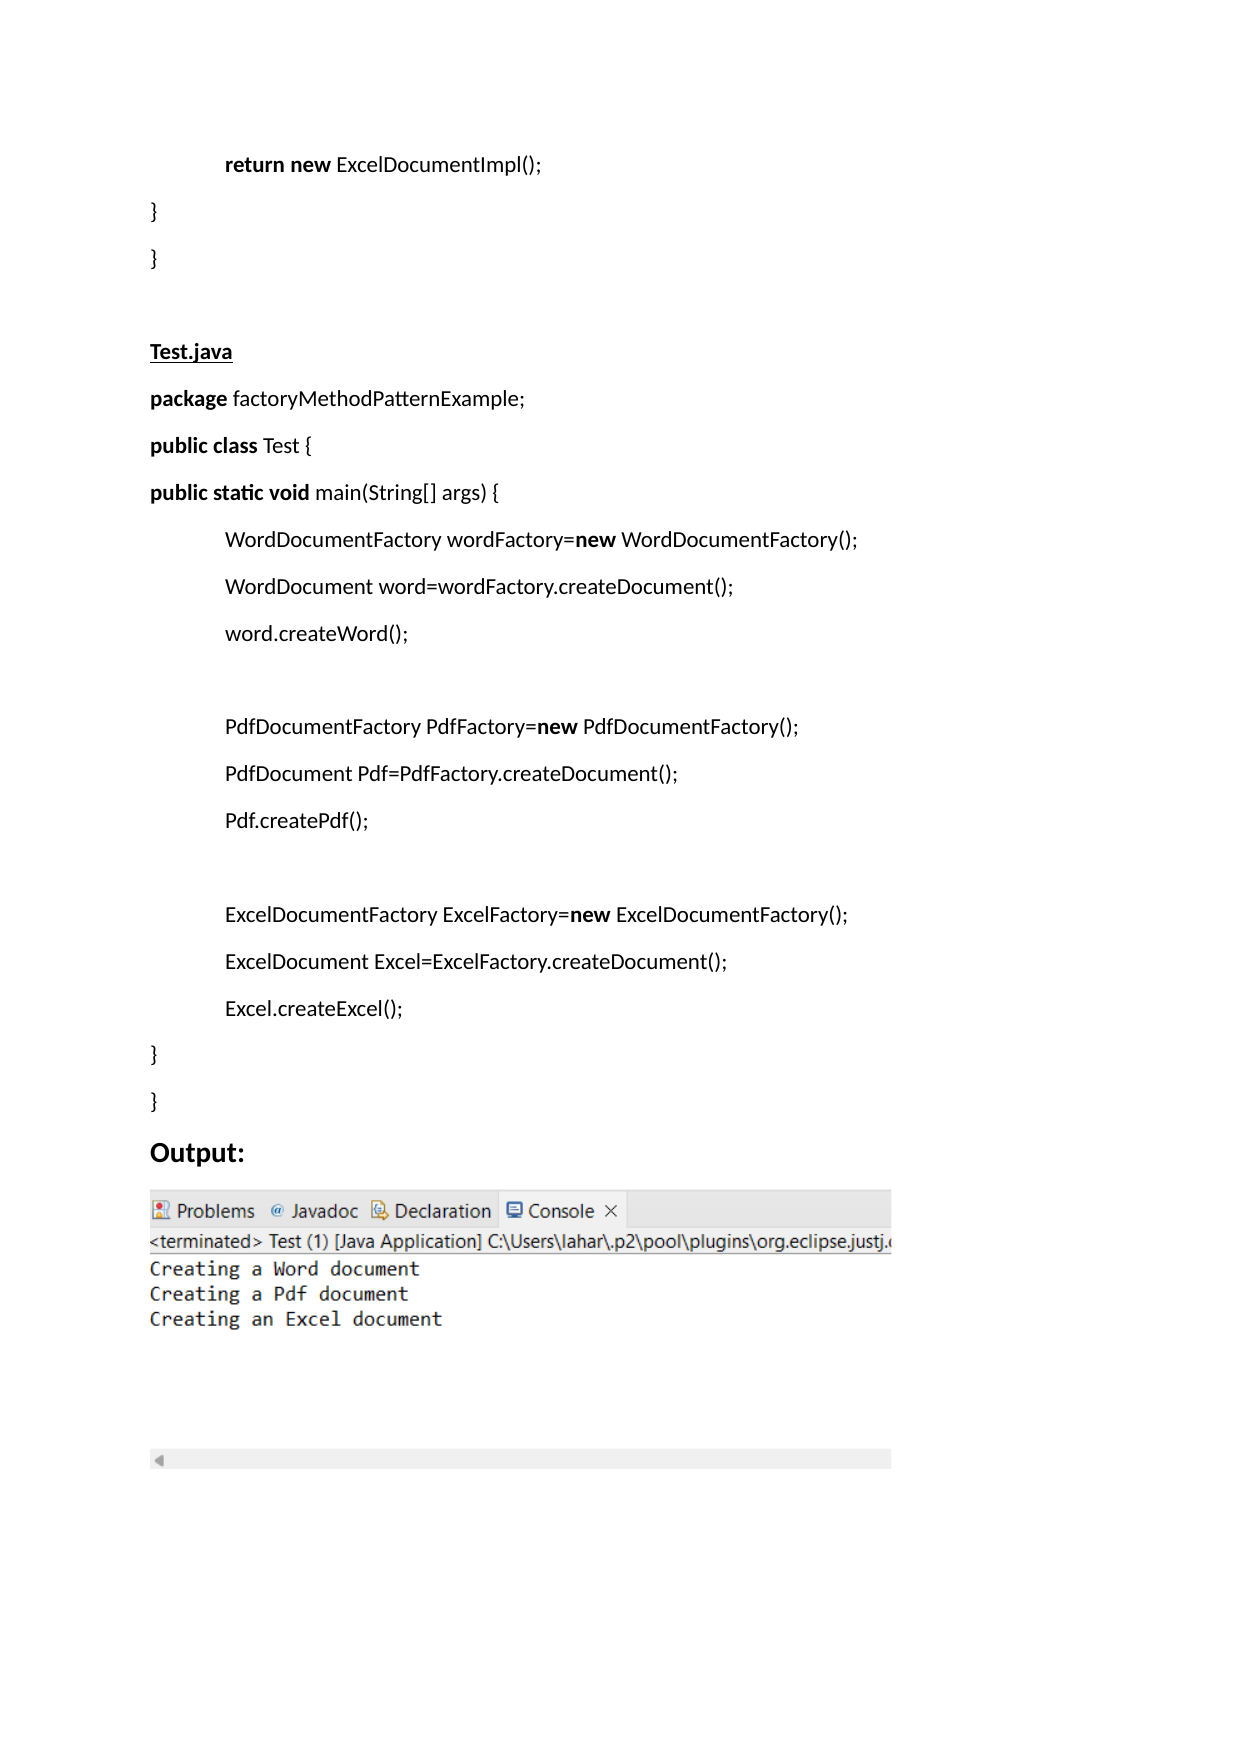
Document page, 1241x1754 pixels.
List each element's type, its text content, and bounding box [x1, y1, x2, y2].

text Excel.createExcel(); [150, 994, 1090, 1022]
text return new ExcelDocumentImpl(); [150, 150, 1090, 178]
text ExcelDocument Excel=ExcelFactory.createDocument(); [150, 947, 1090, 975]
text WordDocument word=wordFactory.createDocument(); [150, 572, 1090, 600]
text } [150, 197, 1090, 225]
text WordDocumentFactory wordFactory=new WordDocumentFactory(); [150, 525, 1090, 553]
text } [150, 1041, 1090, 1069]
text public class Test { [150, 431, 1090, 459]
text Pdf.createPdf(); [150, 806, 1090, 834]
text PdfDocument Pdf=PdfFactory.createDocument(); [150, 759, 1090, 787]
text package factoryMethodPatternExample; [150, 384, 1090, 412]
text ExcelDocumentFactory ExcelFactory=new ExcelDocumentFactory(); [150, 900, 1090, 928]
text PdfDocumentFactory PdfFactory=new PdfDocumentFactory(); [150, 712, 1090, 741]
text Test.java [150, 337, 1090, 366]
text public static void main(String[] args) { [150, 478, 1090, 506]
text word.createWord(); [150, 619, 1090, 647]
picture [150, 1189, 892, 1469]
text } [150, 1087, 1090, 1116]
text } [150, 244, 1090, 272]
text Output: [150, 1134, 1090, 1170]
